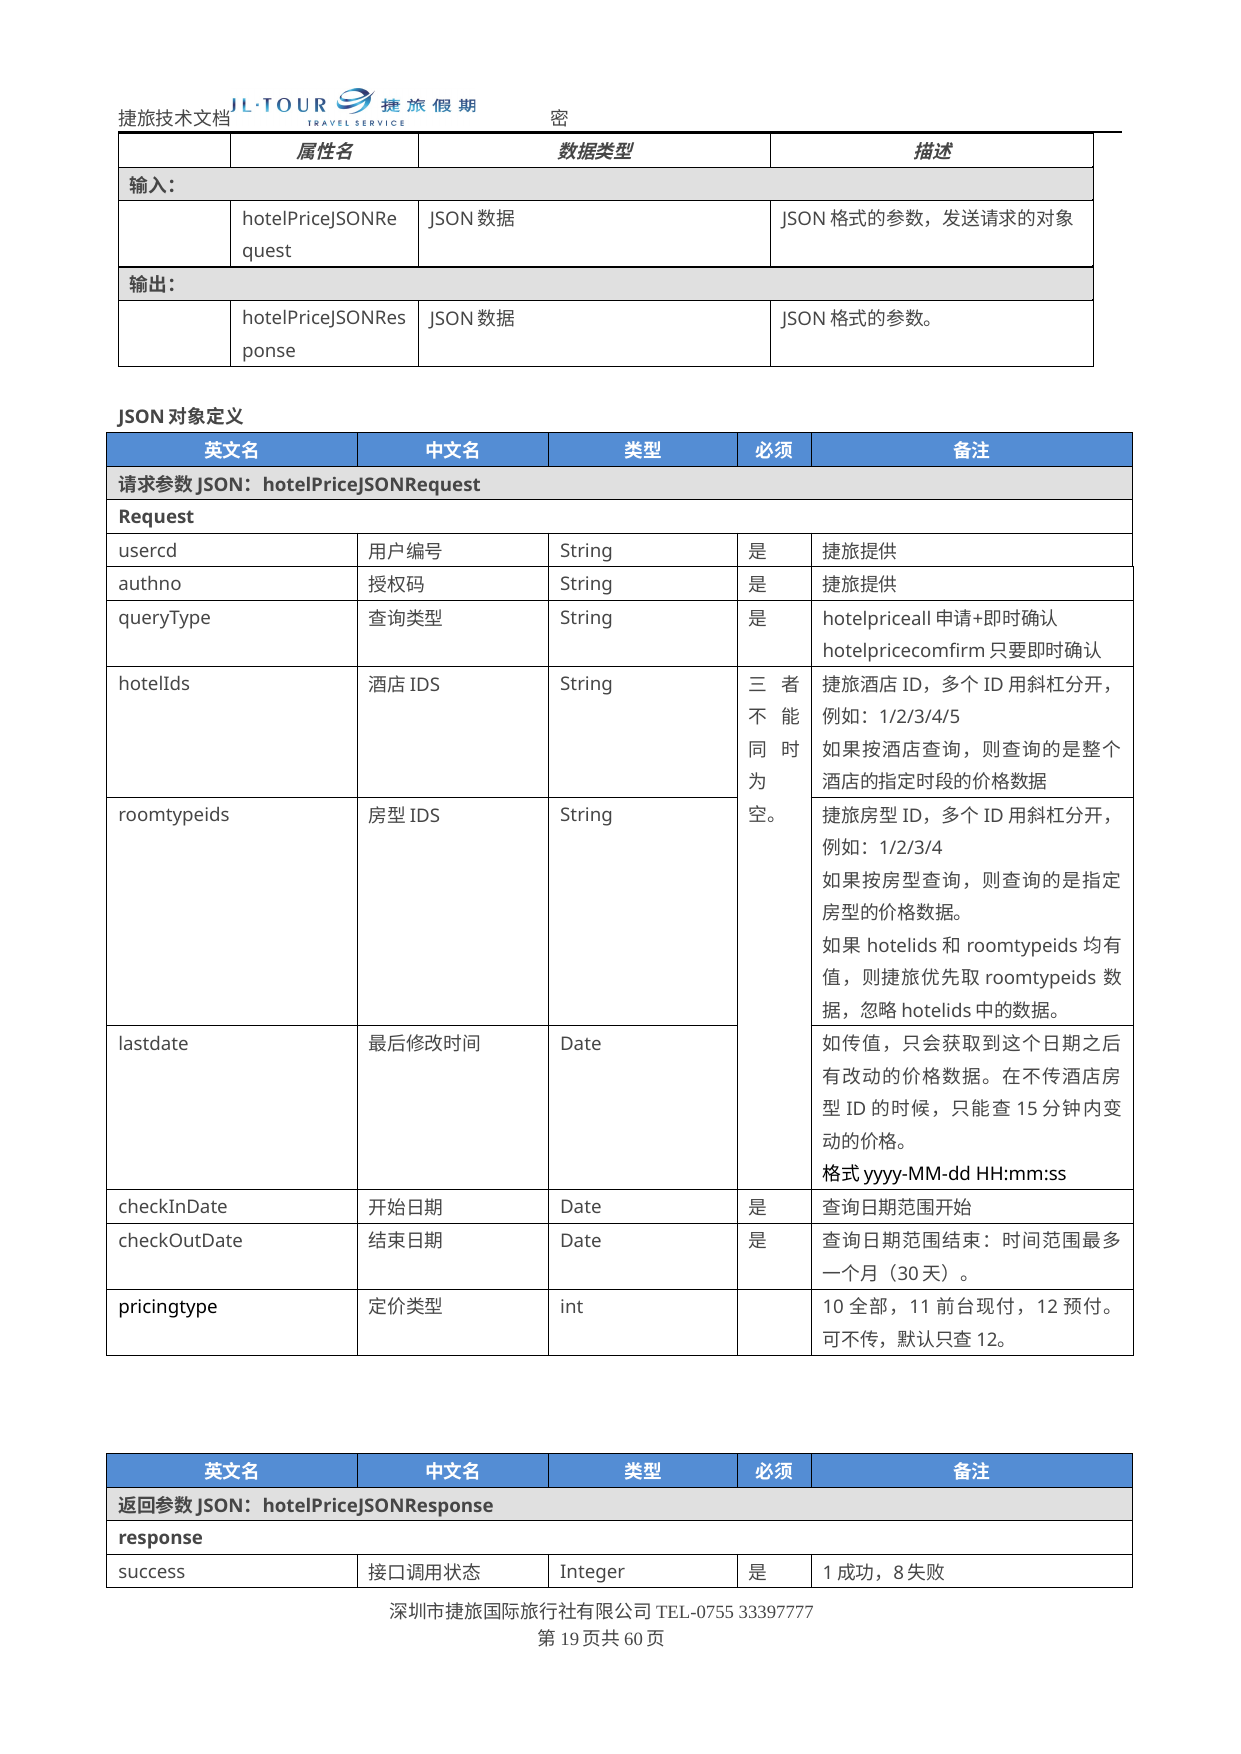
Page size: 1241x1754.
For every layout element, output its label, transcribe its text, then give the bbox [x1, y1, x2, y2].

table_cell hotelPriceJSONRequest [231, 201, 418, 266]
table_cell 房型IDS [358, 798, 548, 1025]
table_cell String [549, 601, 737, 666]
table_cell 捷旅房型ID，多个ID用斜杠分开，例如：1/2/3/4 如果按房型查询，则查询的是指定房型的价格数据。 如果hotelids和roomtypeids均有值，则捷旅优先取roomtypeids 数据，忽略hotelids中的数据。 [812, 798, 1133, 1025]
table_cell 是 [738, 534, 811, 566]
text JSON对象定义 [118, 399, 1122, 432]
table_cell 酒店IDS [358, 667, 548, 797]
table_cell [738, 1290, 811, 1354]
table_header 英文名 [107, 1454, 357, 1487]
table_cell 是 [738, 567, 811, 600]
table_cell checkInDate [107, 1190, 357, 1222]
table_header 中文名 [358, 1454, 548, 1487]
table_cell 结束日期 [358, 1224, 548, 1288]
table_cell [119, 301, 230, 366]
table_cell 返回参数JSON：hotelPriceJSONResponse [107, 1488, 1132, 1520]
table_cell 三者不能同时为空。 [738, 667, 811, 1189]
table_cell JSON数据 [419, 201, 770, 266]
table_cell lastdate [107, 1026, 357, 1189]
table_cell Date [549, 1026, 737, 1189]
table_cell 查询日期范围结束：时间范围最多一个月（30天）。 [812, 1224, 1133, 1288]
table_cell 是 [738, 1190, 811, 1222]
table_cell int [549, 1290, 737, 1354]
table_cell authno [107, 567, 357, 600]
table_cell queryType [107, 601, 357, 666]
table_cell usercd [107, 534, 357, 566]
table_cell roomtypeids [107, 798, 357, 1025]
table_cell checkOutDate [107, 1224, 357, 1288]
table_cell success [107, 1555, 357, 1587]
table_header 必须 [738, 1454, 811, 1487]
table_cell 捷旅提供 [812, 534, 1132, 566]
table_cell 如传值，只会获取到这个日期之后有改动的价格数据。在不传酒店房型ID的时候，只能查15分钟内变动的价格。 格式yyyy-MM-dd HH:mm:ss [812, 1026, 1133, 1189]
table_cell String [549, 667, 737, 797]
table_header 类型 [549, 1454, 737, 1487]
table_cell 是 [738, 1224, 811, 1288]
table_cell 10全部，11前台现付，12预付。可不传，默认只查12。 [812, 1290, 1133, 1354]
table_cell Request [107, 500, 1132, 533]
table_cell 输入： [119, 168, 1093, 200]
table_cell hotelIds [107, 667, 357, 797]
table_cell 查询日期范围开始 [812, 1190, 1133, 1222]
table_header 备注 [812, 1454, 1132, 1487]
table_cell 数据类型 [419, 134, 770, 167]
table_cell [119, 201, 230, 266]
table_cell 授权码 [358, 567, 548, 600]
table_cell 属性名 [231, 134, 418, 167]
table_cell 用户编号 [358, 534, 548, 566]
table_cell 捷旅酒店ID，多个ID用斜杠分开，例如：1/2/3/4/5 如果按酒店查询，则查询的是整个酒店的指定时段的价格数据 [812, 667, 1133, 797]
table_cell Integer [549, 1555, 737, 1587]
table_cell Date [549, 1190, 737, 1222]
table_cell pricingtype [107, 1290, 357, 1354]
table_header 必须 [738, 433, 811, 466]
table_cell JSON格式的参数，发送请求的对象 [771, 201, 1093, 266]
table_cell 描述 [771, 134, 1093, 167]
table_cell 是 [738, 601, 811, 666]
table_cell 1成功，8失败 [812, 1555, 1132, 1587]
picture [230, 88, 476, 126]
table_header 类型 [549, 433, 737, 466]
table_cell 定价类型 [358, 1290, 548, 1354]
table_cell [119, 134, 230, 167]
table_cell String [549, 567, 737, 600]
table_cell hotelPriceJSONResponse [231, 301, 418, 366]
table_cell String [549, 534, 737, 566]
table_cell 捷旅提供 [812, 567, 1133, 600]
table_cell 是 [738, 1555, 811, 1587]
table_header 备注 [812, 433, 1132, 466]
table_cell 查询类型 [358, 601, 548, 666]
table_cell response [107, 1521, 1132, 1554]
table_cell JSON格式的参数。 [771, 301, 1093, 366]
table_cell 最后修改时间 [358, 1026, 548, 1189]
table_cell 开始日期 [358, 1190, 548, 1222]
table_cell Date [549, 1224, 737, 1288]
table_cell hotelpriceall申请+即时确认 hotelpricecomfirm只要即时确认 [812, 601, 1133, 666]
table_header 英文名 [107, 433, 357, 466]
table_cell 请求参数JSON：hotelPriceJSONRequest [107, 467, 1132, 499]
table_header 中文名 [358, 433, 548, 466]
table_cell 接口调用状态 [358, 1555, 548, 1587]
table_cell String [549, 798, 737, 1025]
table_cell JSON数据 [419, 301, 770, 366]
table_cell 输出： [119, 268, 1093, 300]
